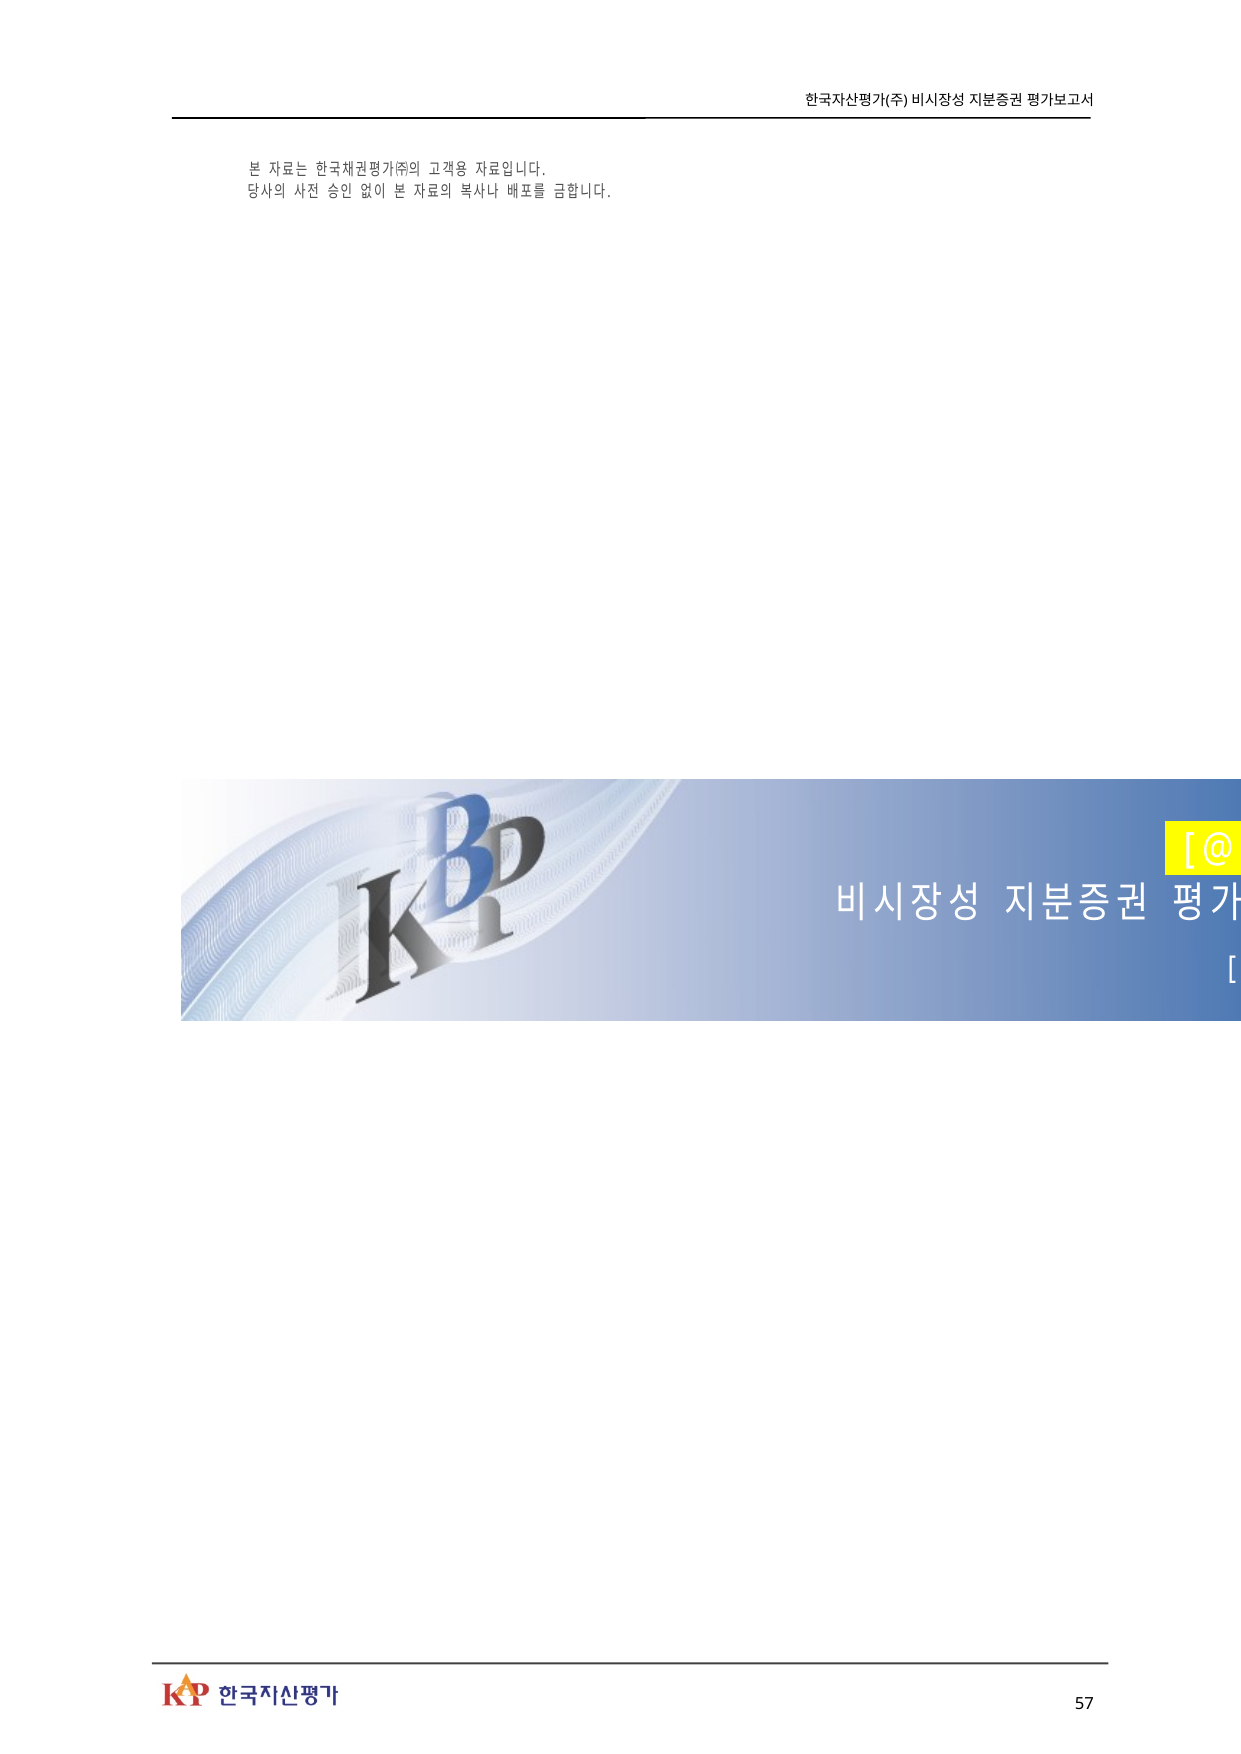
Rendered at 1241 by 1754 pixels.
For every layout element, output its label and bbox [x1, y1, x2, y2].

picture [155, 1669, 345, 1714]
